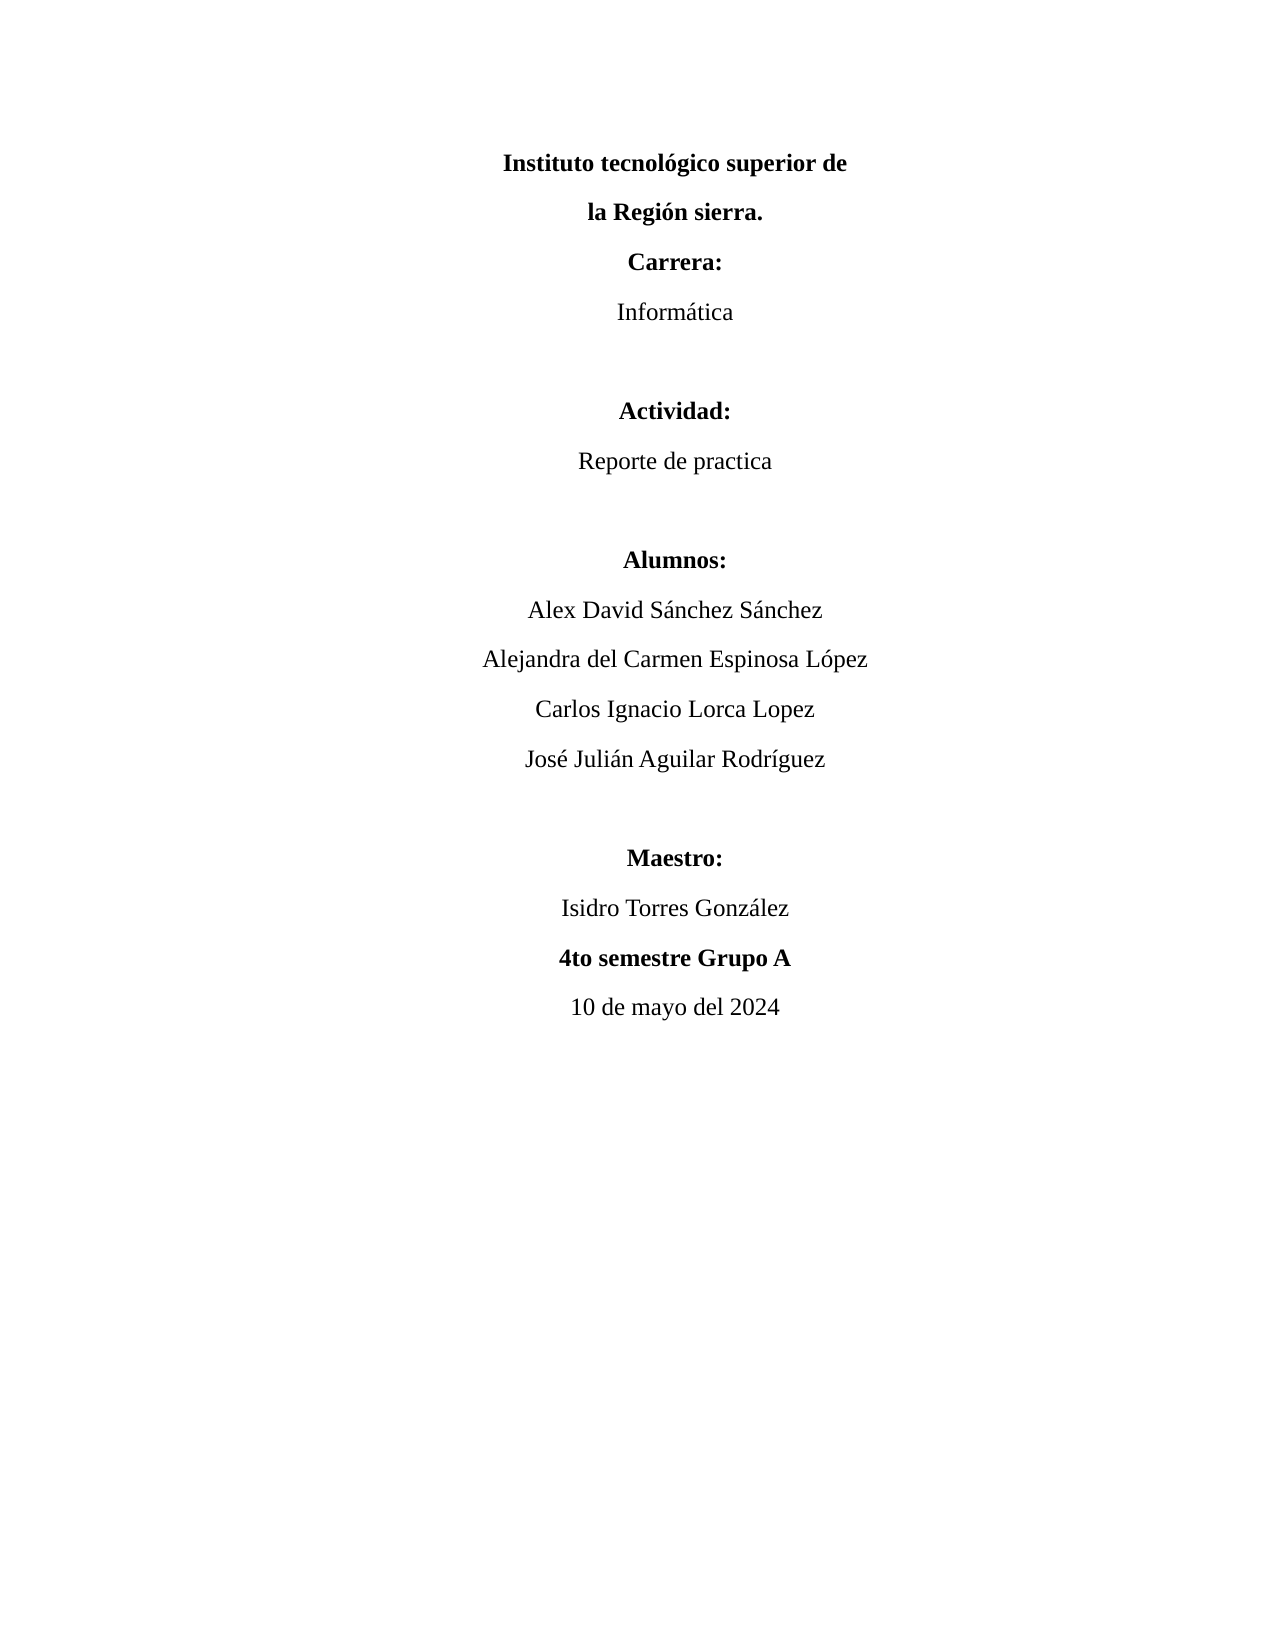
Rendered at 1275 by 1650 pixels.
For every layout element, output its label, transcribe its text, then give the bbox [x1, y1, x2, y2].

text Actividad: [177, 396, 1098, 425]
text Carlos Ignacio Lorca Lopez [177, 694, 1098, 723]
text 4to semestre Grupo A [177, 943, 1098, 971]
text Instituto tecnológico superior de [177, 148, 1098, 176]
text la Región sierra. [177, 197, 1098, 226]
text 10 de mayo del 2024 [177, 992, 1098, 1021]
text Carrera: [177, 247, 1098, 276]
text Reporte de practica [177, 446, 1098, 474]
text Alex David Sánchez Sánchez [177, 595, 1098, 623]
text Maestro: [177, 843, 1098, 872]
text José Julián Aguilar Rodríguez [177, 744, 1098, 773]
text Alumnos: [177, 545, 1098, 574]
text Isidro Torres González [177, 893, 1098, 922]
text Alejandra del Carmen Espinosa López [177, 644, 1098, 673]
text Informática [177, 297, 1098, 325]
